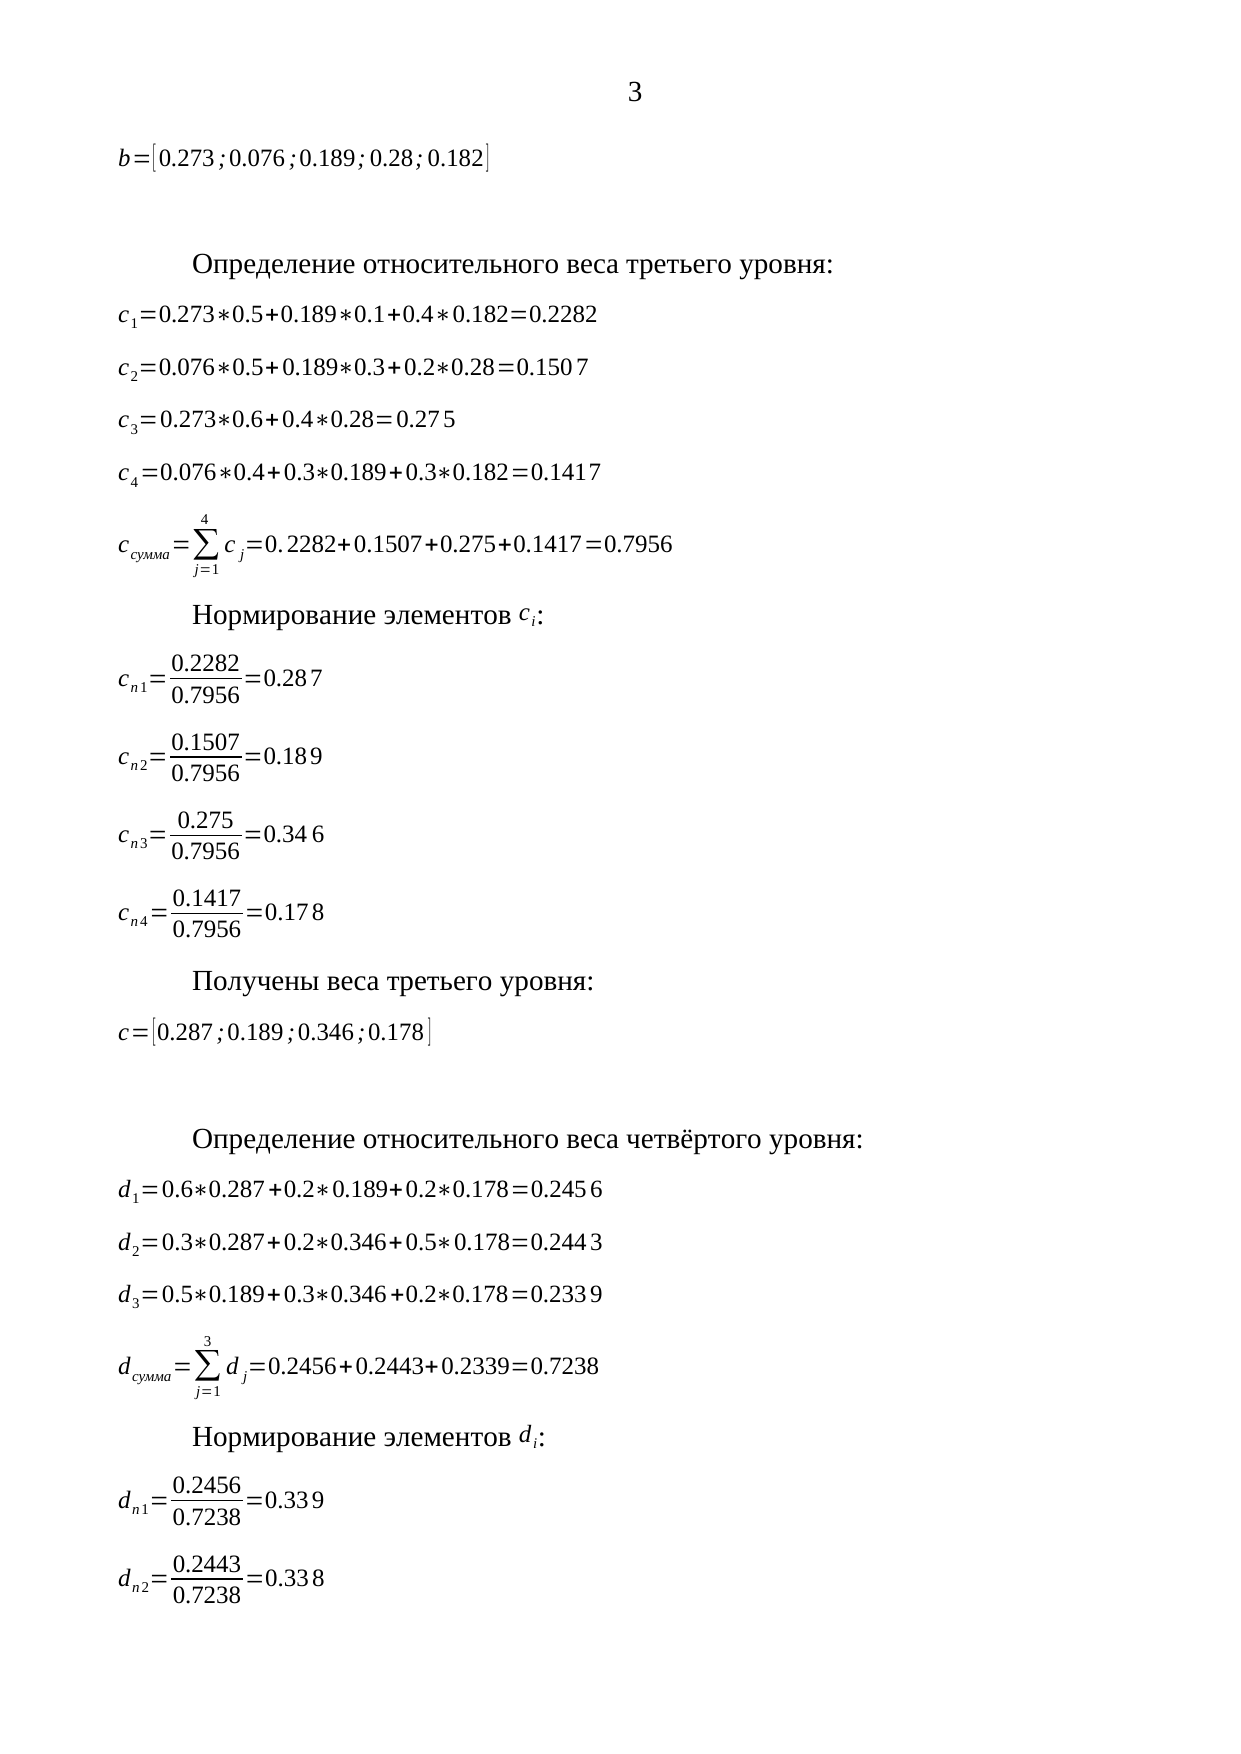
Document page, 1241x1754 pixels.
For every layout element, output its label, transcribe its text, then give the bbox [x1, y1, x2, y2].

text Определение относительного веса третьего уровня: [118, 247, 1152, 280]
text Нормирование элементов : [118, 1419, 1152, 1453]
text Получены веса третьего уровня: [118, 963, 1152, 996]
text Нормирование элементов : [118, 597, 1152, 631]
text Определение относительного веса четвёртого уровня: [118, 1121, 1152, 1155]
